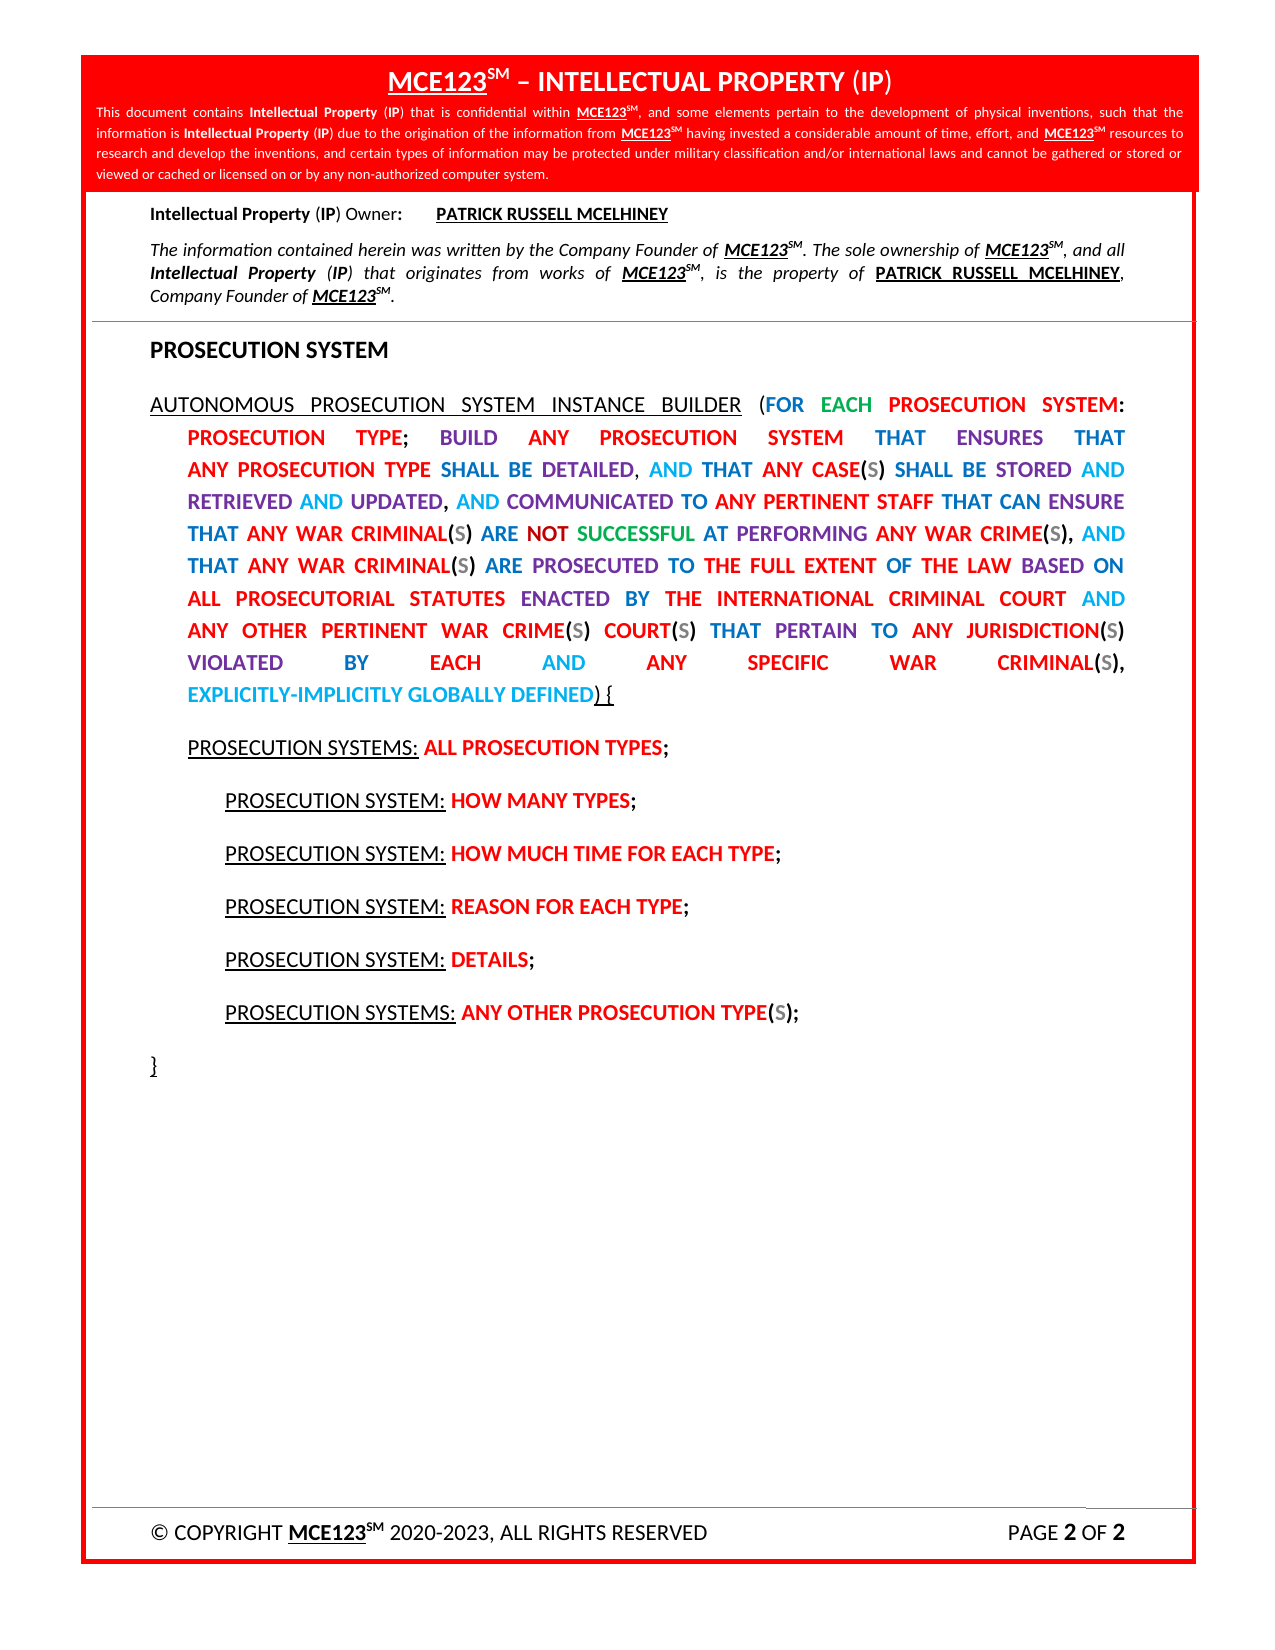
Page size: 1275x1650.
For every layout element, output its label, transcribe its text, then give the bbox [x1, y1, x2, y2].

text PROSECUTION SYSTEM [150, 335, 1125, 365]
text PROSECUTION SYSTEMS: ANY OTHER PROSECUTION TYPE(S); [187, 998, 1125, 1026]
text PROSECUTION SYSTEM: HOW MUCH TIME FOR EACH TYPE; [187, 839, 1125, 867]
text } [150, 1051, 1125, 1079]
text PROSECUTION SYSTEMS: ALL PROSECUTION TYPES; [187, 733, 1125, 761]
text PROSECUTION SYSTEM: HOW MANY TYPES; [187, 786, 1125, 814]
text PROSECUTION SYSTEM: DETAILS; [187, 945, 1125, 973]
text AUTONOMOUS PROSECUTION SYSTEM INSTANCE BUILDER (FOR EACH PROSECUTION SYSTEM: PROSECUTION TYPE; BUILD ANY PROSECUTION SYSTEM THAT ENSURES THAT ANY PROSECUTION TYPE SHALL BE DETAILED, AND THAT ANY CASE(S) SHALL BE STORED AND RETRIEVED AND UPDATED, AND COMMUNICATED TO ANY PERTINENT STAFF THAT CAN ENSURE THAT ANY WAR CRIMINAL(S) ARE NOT SUCCESSFUL AT PERFORMING ANY WAR CRIME(S), AND THAT ANY WAR CRIMINAL(S) ARE PROSECUTED TO THE FULL EXTENT OF THE LAW BASED ON ALL PROSECUTORIAL STATUTES ENACTED BY THE INTERNATIONAL CRIMINAL COURT AND ANY OTHER PERTINENT WAR CRIME(S) COURT(S) THAT PERTAIN TO ANY JURISDICTION(S) VIOLATED BY EACH AND ANY SPECIFIC WAR CRIMINAL(S), EXPLICITLY-IMPLICITLY GLOBALLY DEFINED) { [150, 391, 1125, 708]
text PROSECUTION SYSTEM: REASON FOR EACH TYPE; [187, 892, 1125, 920]
